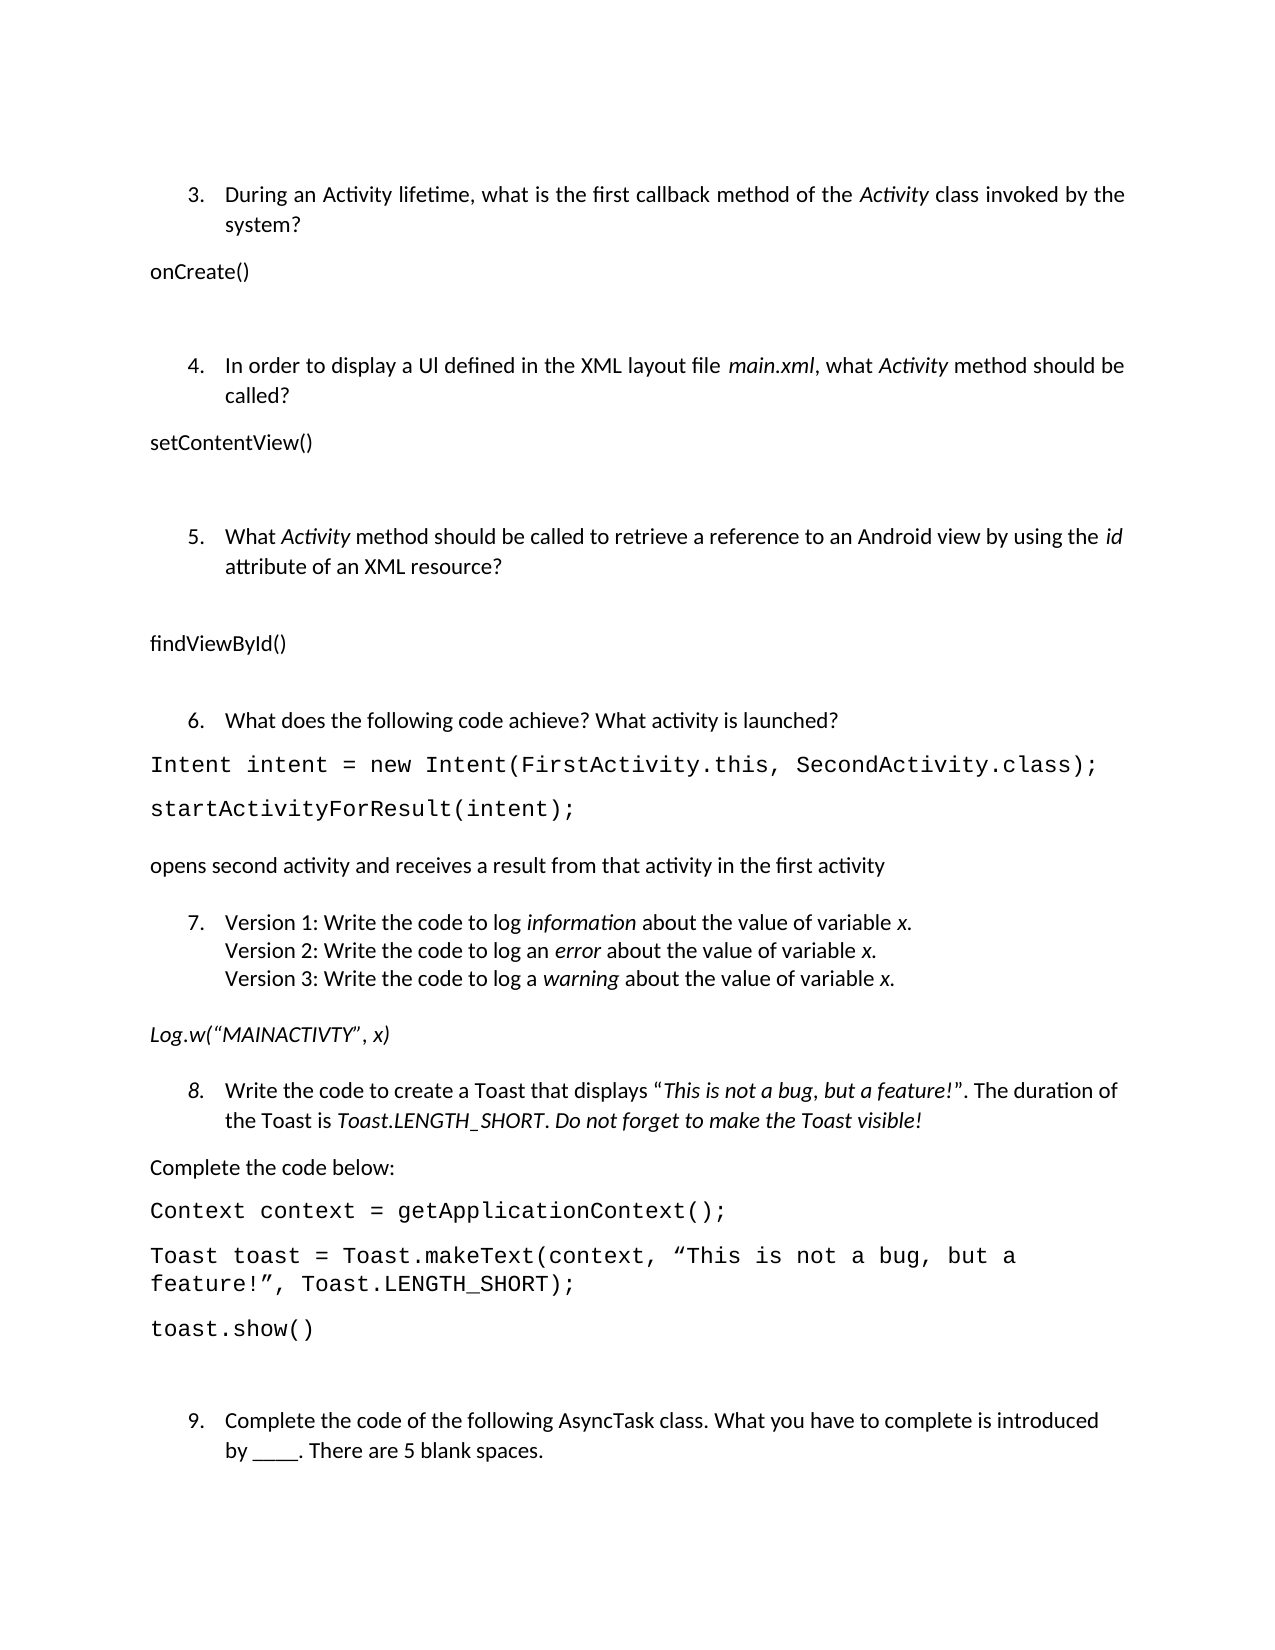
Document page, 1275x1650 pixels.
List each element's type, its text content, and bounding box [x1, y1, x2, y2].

text Complete the code below: [150, 1153, 1125, 1181]
text toast.show() [150, 1317, 1125, 1343]
list During an Activity lifetime, what is the first callback method of the Activity class invoked by the system? [187, 180, 1125, 238]
list Version 3: Write the code to log a warning about the value of variable x. [225, 964, 1125, 992]
list What Activity method should be called to retrieve a reference to an Android view by using the id attribute of an XML resource? [187, 522, 1125, 580]
text Log.w(“MAINACTIVTY”, x) [150, 1020, 1125, 1048]
list Complete the code of the following AsyncTask class. What you have to complete is introduced by ____. There are 5 blank spaces. [187, 1406, 1125, 1464]
list What does the following code achieve? What activity is launched? [187, 706, 1125, 734]
text Toast toast = Toast.makeText(context, “This is not a bug, but a feature!”, Toast.LENGTH_SHORT); [150, 1244, 1125, 1298]
text setContentView() [150, 428, 1125, 456]
list Write the code to create a Toast that displays “This is not a bug, but a feature!”. The duration of the Toast is Toast.LENGTH_SHORT. Do not forget to make the Toast visible! [187, 1076, 1125, 1134]
text startActivityForResult(intent); [150, 798, 1125, 852]
text findViewById() [150, 629, 1125, 657]
text Intent intent = new Intent(FirstActivity.this, SecondActivity.class); [150, 753, 1125, 779]
text onCreate() [150, 257, 1125, 285]
text Context context = getApplicationContext(); [150, 1200, 1125, 1226]
list Version 2: Write the code to log an error about the value of variable x. [225, 936, 1125, 964]
list In order to display a Ul defined in the XML layout file main.xml, what Activity method should be called? [187, 351, 1125, 409]
list Version 1: Write the code to log information about the value of variable x. [187, 908, 1125, 936]
text opens second activity and receives a result from that activity in the first activity [150, 852, 1125, 880]
